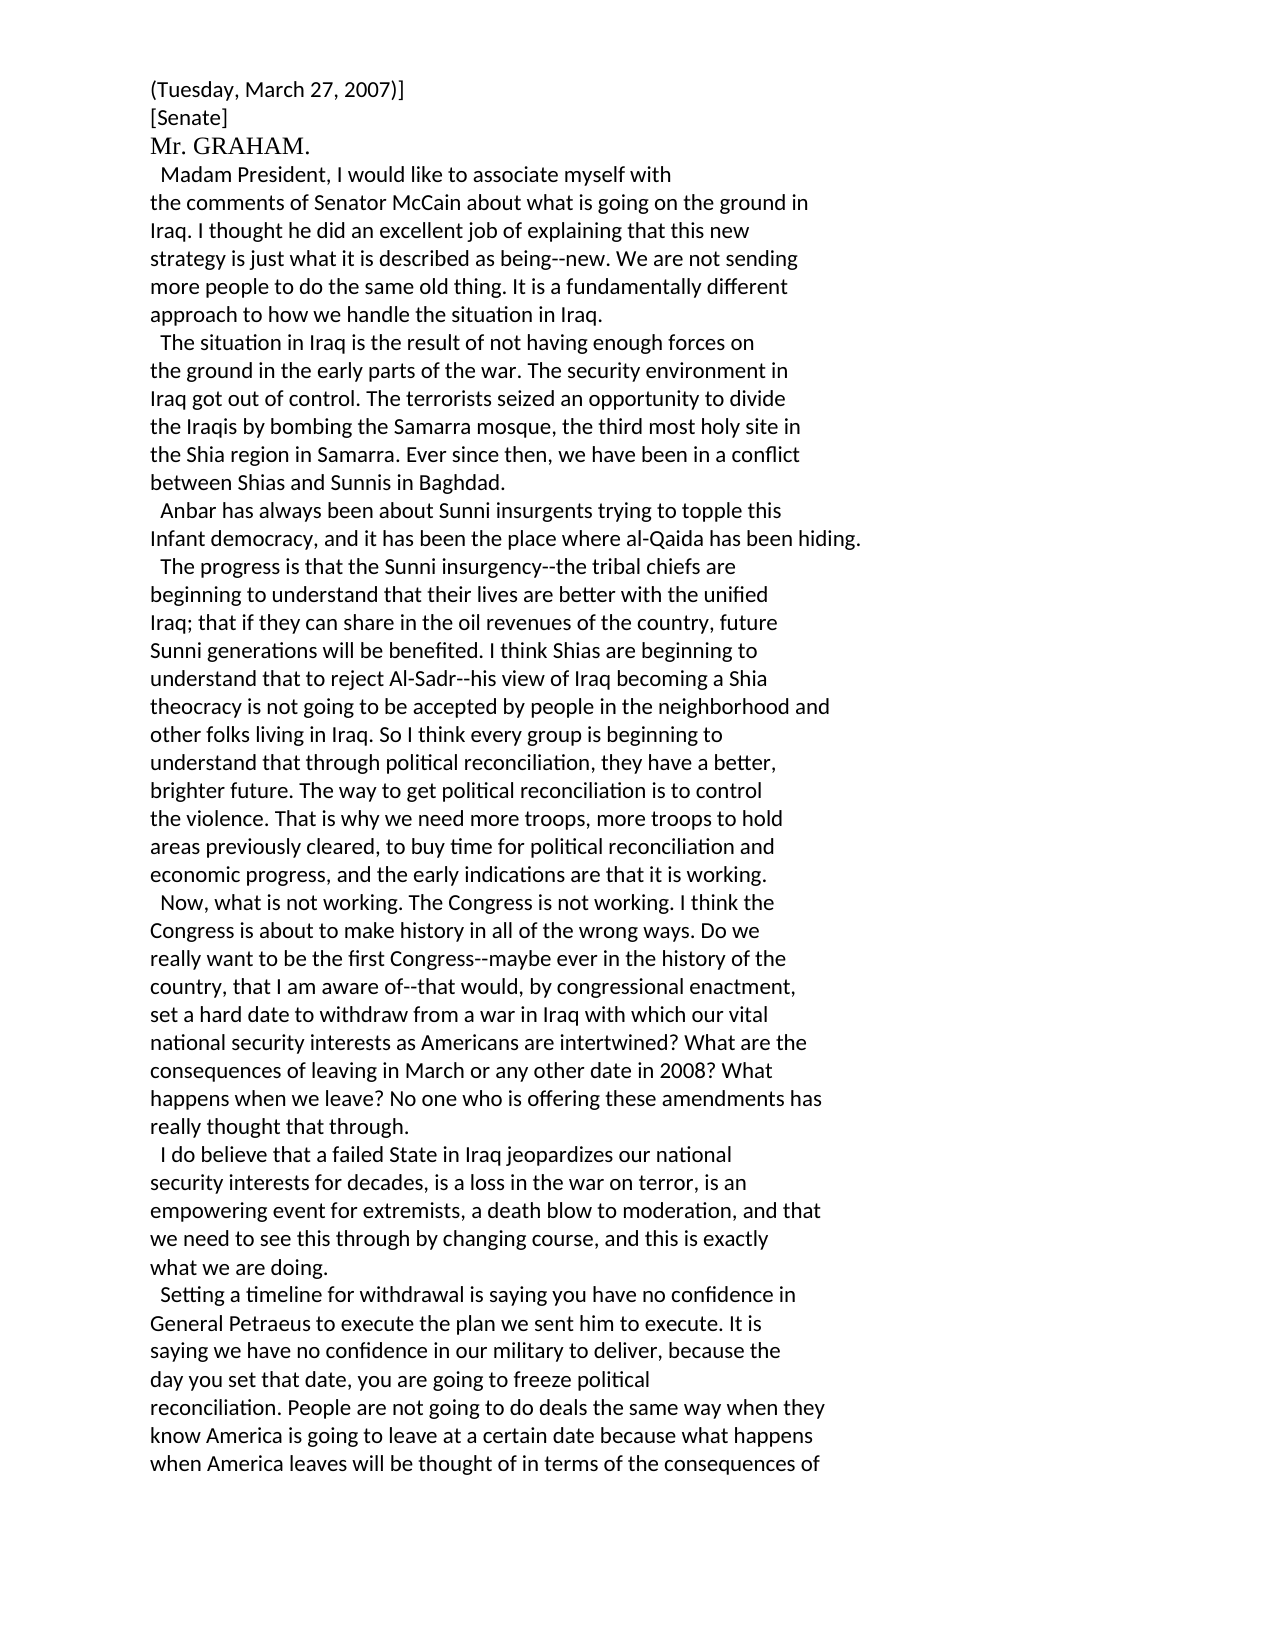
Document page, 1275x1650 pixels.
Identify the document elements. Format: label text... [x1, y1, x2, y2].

text other folks living in Iraq. So I think every group is beginning to [150, 720, 1125, 748]
text Iraq; that if they can share in the oil revenues of the country, future [150, 608, 1125, 636]
text areas previously cleared, to buy time for political reconciliation and [150, 832, 1125, 860]
text really thought that through. [150, 1112, 1125, 1141]
text Congress is about to make history in all of the wrong ways. Do we [150, 916, 1125, 944]
text reconciliation. People are not going to do deals the same way when they [150, 1393, 1125, 1421]
text day you set that date, you are going to freeze political [150, 1365, 1125, 1393]
text saying we have no confidence in our military to deliver, because the [150, 1337, 1125, 1365]
text national security interests as Americans are intertwined? What are the [150, 1028, 1125, 1056]
text when America leaves will be thought of in terms of the consequences of [150, 1449, 1125, 1477]
text the Iraqis by bombing the Samarra mosque, the third most holy site in [150, 412, 1125, 440]
text know America is going to leave at a certain date because what happens [150, 1421, 1125, 1449]
text Sunni generations will be benefited. I think Shias are beginning to [150, 636, 1125, 664]
text Setting a timeline for withdrawal is saying you have no confidence in [150, 1281, 1125, 1309]
text more people to do the same old thing. It is a fundamentally different [150, 272, 1125, 300]
text empowering event for extremists, a death blow to moderation, and that [150, 1197, 1125, 1224]
text brighter future. The way to get political reconciliation is to control [150, 776, 1125, 804]
text the Shia region in Samarra. Ever since then, we have been in a conflict [150, 440, 1125, 468]
text consequences of leaving in March or any other date in 2008? What [150, 1056, 1125, 1084]
text General Petraeus to execute the plan we sent him to execute. It is [150, 1309, 1125, 1337]
text understand that to reject Al-Sadr--his view of Iraq becoming a Shia [150, 664, 1125, 692]
text The progress is that the Sunni insurgency--the tribal chiefs are [150, 552, 1125, 580]
text The situation in Iraq is the result of not having enough forces on [150, 328, 1125, 356]
text Iraq. I thought he did an excellent job of explaining that this new [150, 216, 1125, 244]
text approach to how we handle the situation in Iraq. [150, 300, 1125, 328]
text economic progress, and the early indications are that it is working. [150, 860, 1125, 888]
text security interests for decades, is a loss in the war on terror, is an [150, 1168, 1125, 1197]
text I do believe that a failed State in Iraq jeopardizes our national [150, 1141, 1125, 1168]
text Iraq got out of control. The terrorists seized an opportunity to divide [150, 384, 1125, 412]
text Infant democracy, and it has been the place where al-Qaida has been hiding. [150, 524, 1125, 552]
text beginning to understand that their lives are better with the unified [150, 580, 1125, 608]
text theocracy is not going to be accepted by people in the neighborhood and [150, 692, 1125, 720]
text the comments of Senator McCain about what is going on the ground in [150, 188, 1125, 216]
text between Shias and Sunnis in Baghdad. [150, 468, 1125, 496]
text what we are doing. [150, 1253, 1125, 1281]
text Madam President, I would like to associate myself with [150, 160, 1125, 188]
text strategy is just what it is described as being--new. We are not sending [150, 244, 1125, 272]
text understand that through political reconciliation, they have a better, [150, 748, 1125, 776]
text Anbar has always been about Sunni insurgents trying to topple this [150, 496, 1125, 524]
text Now, what is not working. The Congress is not working. I think the [150, 888, 1125, 916]
text country, that I am aware of--that would, by congressional enactment, [150, 972, 1125, 1000]
text the violence. That is why we need more troops, more troops to hold [150, 804, 1125, 832]
text really want to be the first Congress--maybe ever in the history of the [150, 944, 1125, 972]
text set a hard date to withdraw from a war in Iraq with which our vital [150, 1000, 1125, 1028]
text the ground in the early parts of the war. The security environment in [150, 356, 1125, 384]
text we need to see this through by changing course, and this is exactly [150, 1224, 1125, 1253]
text happens when we leave? No one who is offering these amendments has [150, 1084, 1125, 1112]
